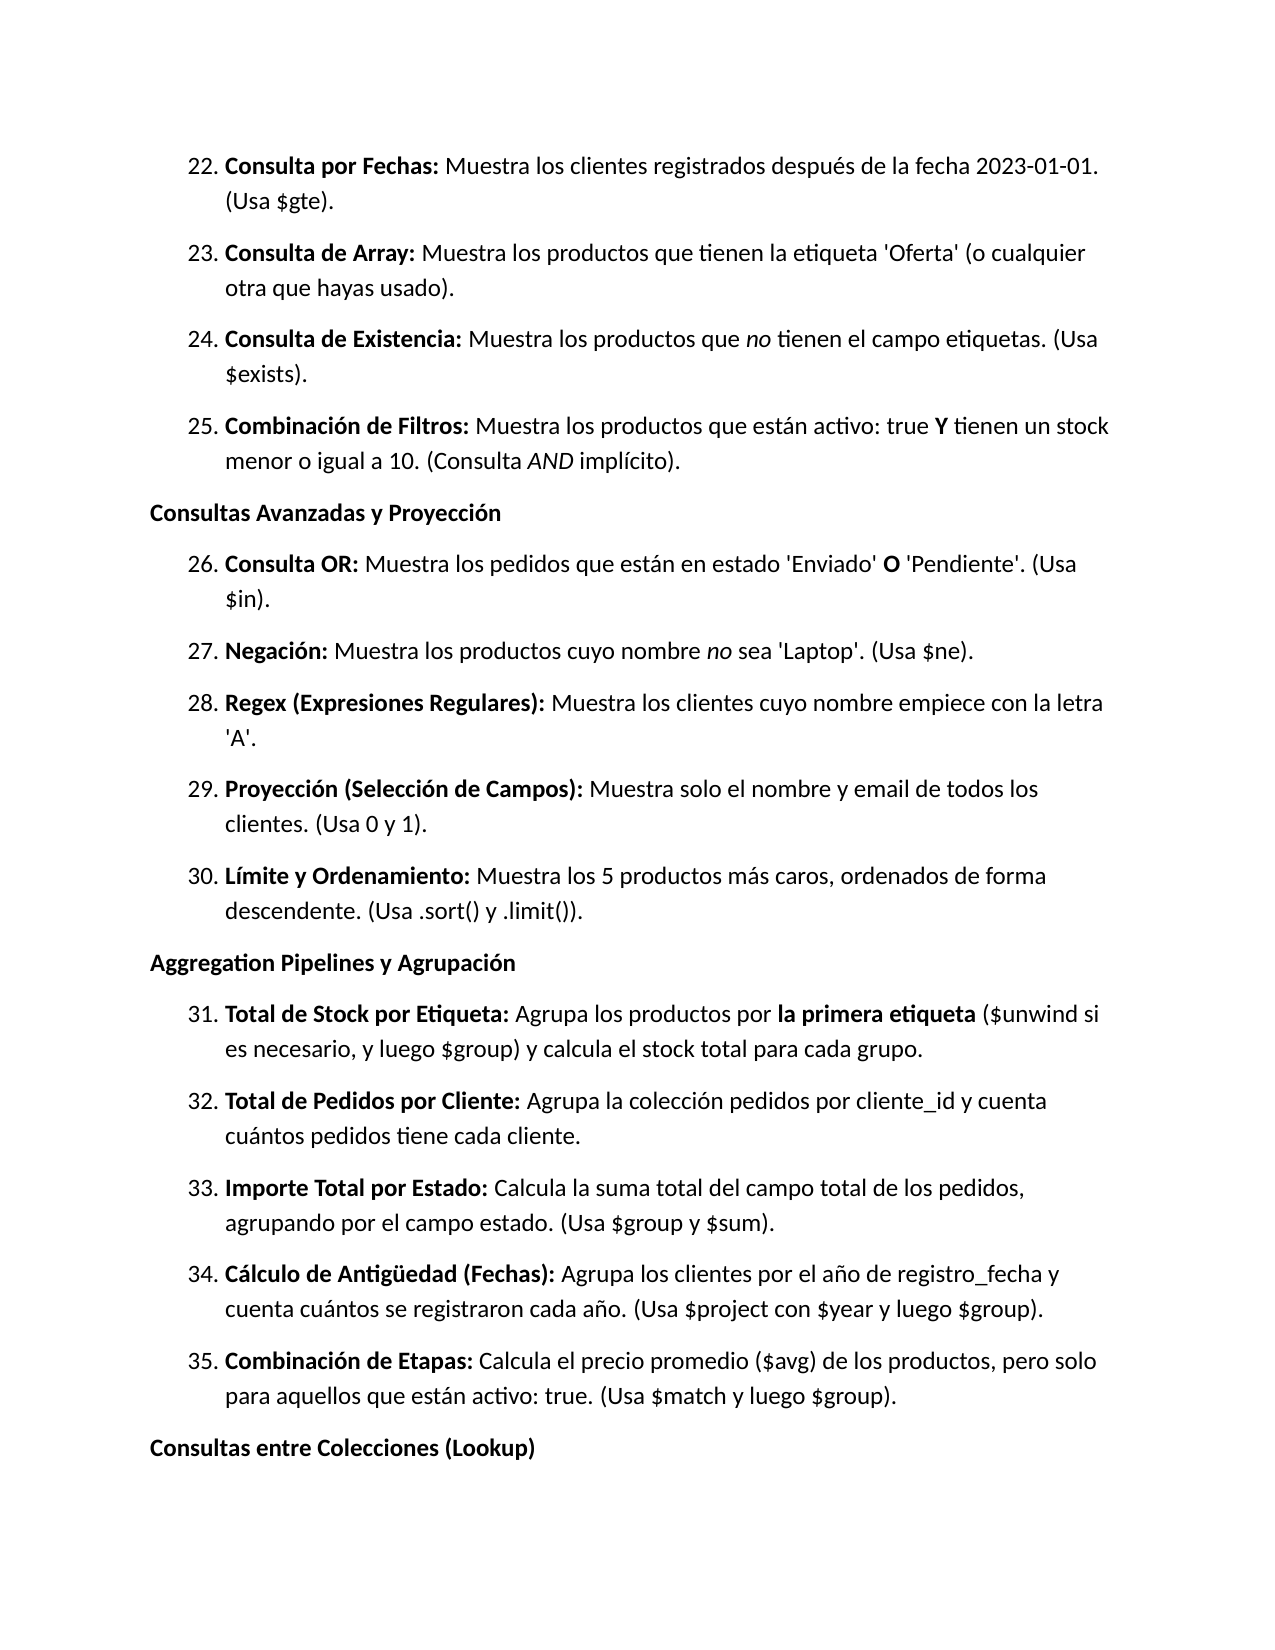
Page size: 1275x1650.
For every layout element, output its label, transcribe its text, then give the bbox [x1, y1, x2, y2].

list Negación: Muestra los productos cuyo nombre no sea 'Laptop'. (Usa $ne). [187, 635, 1125, 666]
list Cálculo de Antigüedad (Fechas): Agrupa los clientes por el año de registro_fecha y cuenta cuántos se registraron cada año. (Usa $project con $year y luego $group). [187, 1258, 1125, 1324]
list Consulta de Existencia: Muestra los productos que no tienen el campo etiquetas. (Usa $exists). [187, 323, 1125, 389]
list Combinación de Etapas: Calcula el precio promedio ($avg) de los productos, pero solo para aquellos que están activo: true. (Usa $match y luego $group). [187, 1345, 1125, 1411]
list Límite y Ordenamiento: Muestra los 5 productos más caros, ordenados de forma descendente. (Usa .sort() y .limit()). [187, 860, 1125, 926]
list Total de Stock por Etiqueta: Agrupa los productos por la primera etiqueta ($unwind si es necesario, y luego $group) y calcula el stock total para cada grupo. [187, 998, 1125, 1064]
list Proyección (Selección de Campos): Muestra solo el nombre y email de todos los clientes. (Usa 0 y 1). [187, 773, 1125, 839]
list Total de Pedidos por Cliente: Agrupa la colección pedidos por cliente_id y cuenta cuántos pedidos tiene cada cliente. [187, 1085, 1125, 1151]
list Importe Total por Estado: Calcula la suma total del campo total de los pedidos, agrupando por el campo estado. (Usa $group y $sum). [187, 1172, 1125, 1237]
list Consulta OR: Muestra los pedidos que están en estado 'Enviado' O 'Pendiente'. (Usa $in). [187, 548, 1125, 614]
text Consultas Avanzadas y Proyección [150, 497, 1125, 527]
text Aggregation Pipelines y Agrupación [150, 947, 1125, 977]
list Consulta por Fechas: Muestra los clientes registrados después de la fecha 2023-01-01. (Usa $gte). [187, 150, 1125, 216]
list Combinación de Filtros: Muestra los productos que están activo: true Y tienen un stock menor o igual a 10. (Consulta AND implícito). [187, 410, 1125, 476]
list Consulta de Array: Muestra los productos que tienen la etiqueta 'Oferta' (o cualquier otra que hayas usado). [187, 237, 1125, 302]
list Regex (Expresiones Regulares): Muestra los clientes cuyo nombre empiece con la letra 'A'. [187, 687, 1125, 752]
text Consultas entre Colecciones (Lookup) [150, 1432, 1125, 1462]
